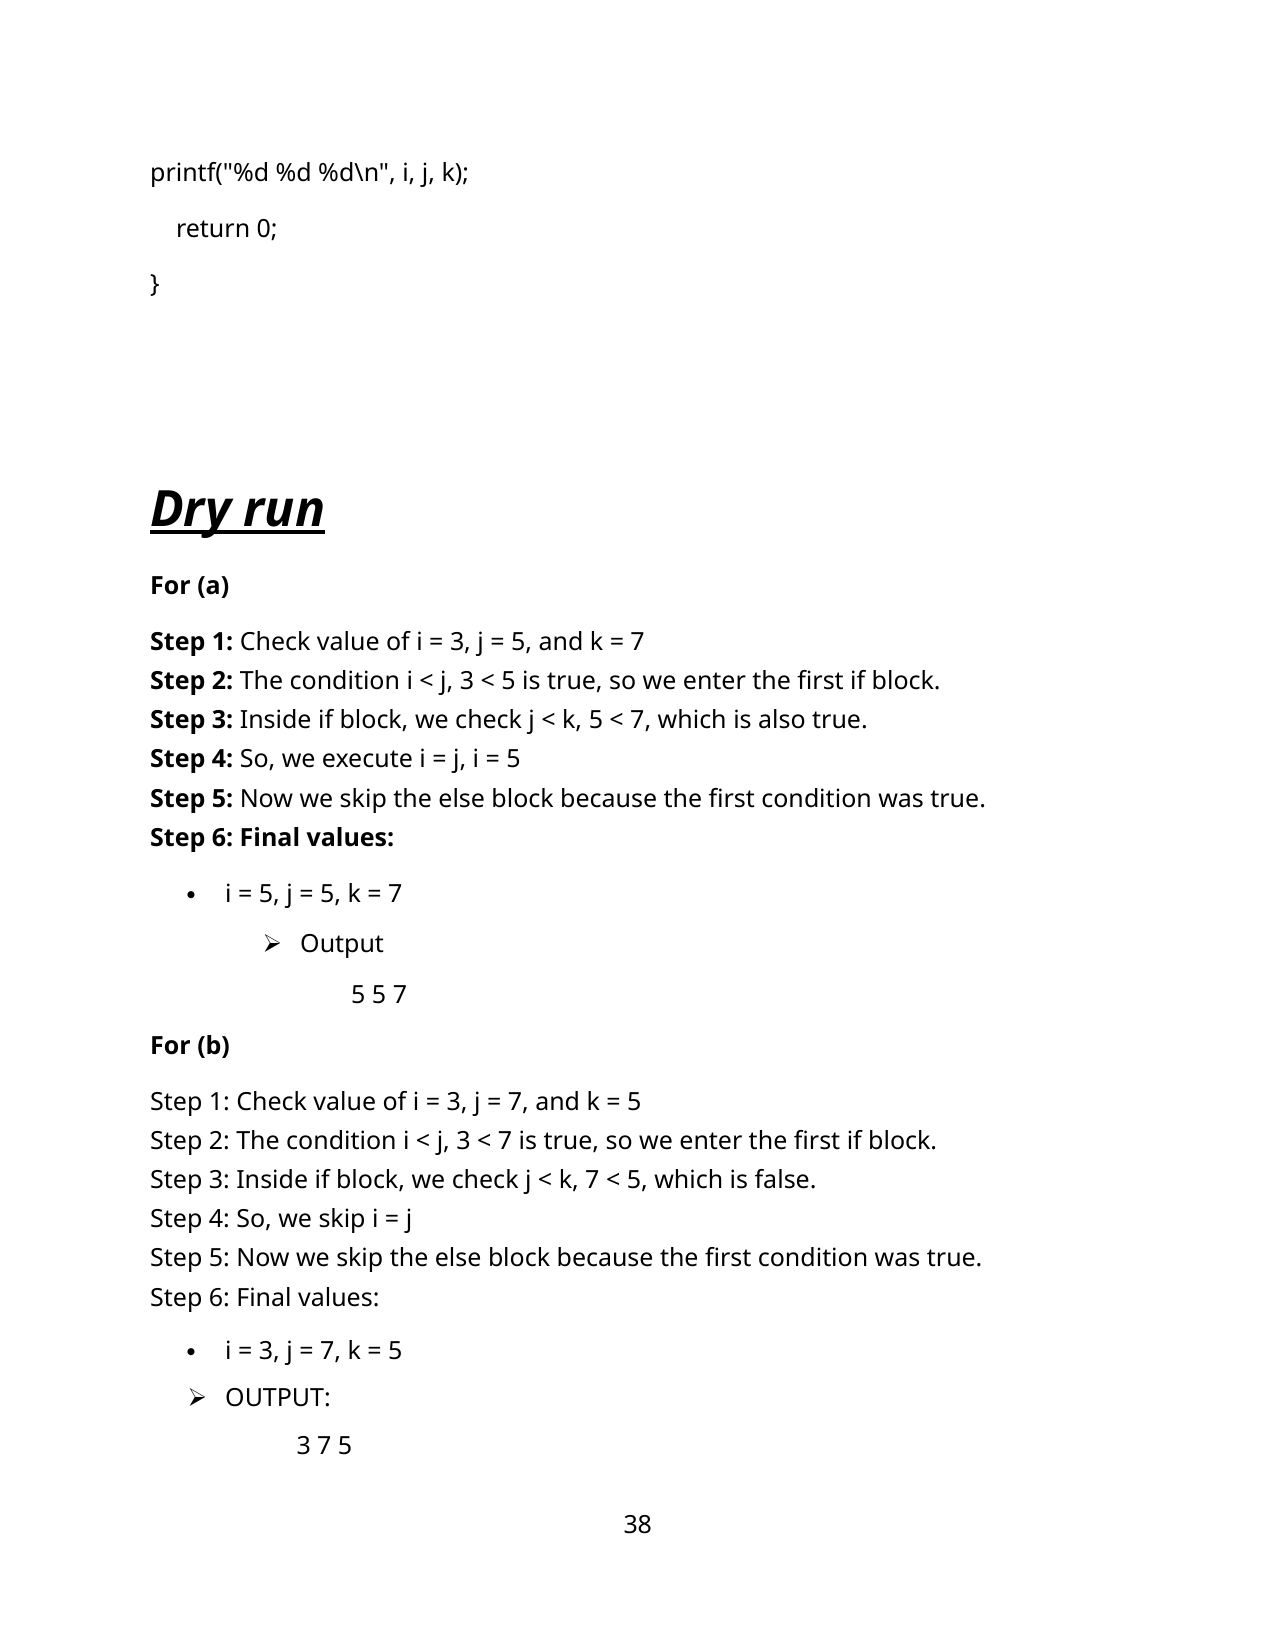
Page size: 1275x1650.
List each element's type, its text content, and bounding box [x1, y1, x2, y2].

text 3 7 5 [225, 1429, 1125, 1460]
text printf("%d %d %d\n", i, j, k); [150, 154, 1125, 188]
text Dry run [150, 473, 1125, 541]
text For (b) [150, 1027, 1125, 1062]
list OUTPUT: [187, 1382, 1125, 1413]
text return 0; [150, 210, 1125, 244]
text Step 1: Check value of i = 3, j = 7, and k = 5 Step 2: The condition i < j, 3 < 7 is true, so we enter the first if block. Step 3: Inside if block, we check j < k, 7 < 5, which is false. Step 4: So, we skip i = j Step 5: Now we skip the else block because the first condition was true. Step 6: Final values: [150, 1083, 1125, 1313]
text Step 1: Check value of i = 3, j = 5, and k = 7 Step 2: The condition i < j, 3 < 5 is true, so we enter the first if block. Step 3: Inside if block, we check j < k, 5 < 7, which is also true. Step 4: So, we execute i = j, i = 5 Step 5: Now we skip the else block because the first condition was true. Step 6: Final values: [150, 624, 1125, 853]
text For (a) [150, 568, 1125, 602]
list Output [262, 926, 1125, 960]
list i = 5, j = 5, k = 7 [187, 875, 1125, 909]
list i = 3, j = 7, k = 5 [187, 1335, 1125, 1366]
text 5 5 7 [150, 977, 1125, 1011]
text } [150, 266, 1125, 300]
